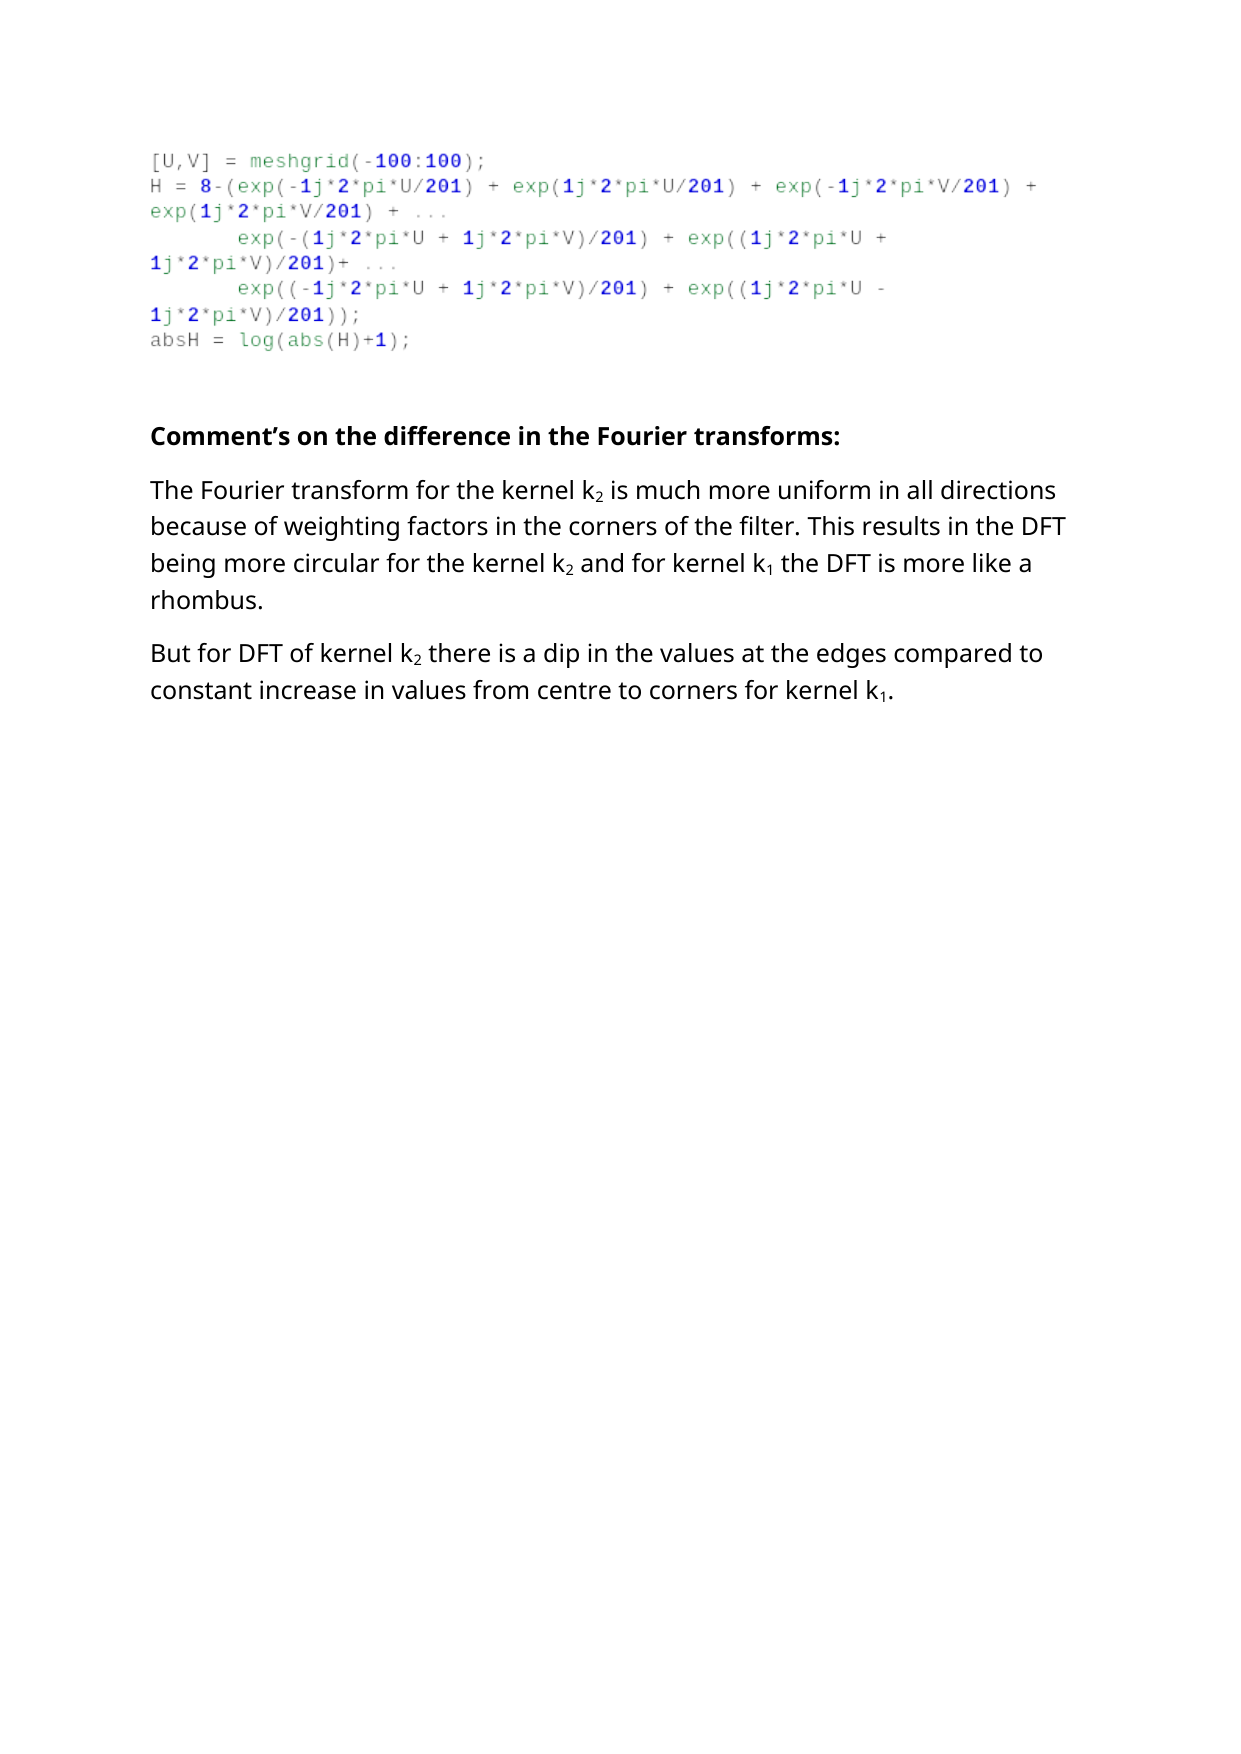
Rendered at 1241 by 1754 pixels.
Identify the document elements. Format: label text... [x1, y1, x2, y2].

text But for DFT of kernel k2 there is a dip in the values at the edges compared to constant increase in values from centre to corners for kernel k1. [150, 636, 1090, 707]
text The Fourier transform for the kernel k2 is much more uniform in all directions because of weighting factors in the corners of the filter. This results in the DFT being more circular for the kernel k2 and for kernel k1 the DFT is more like a rhombus. [150, 472, 1090, 617]
text Comment’s on the difference in the Fourier transforms: [150, 419, 1090, 453]
